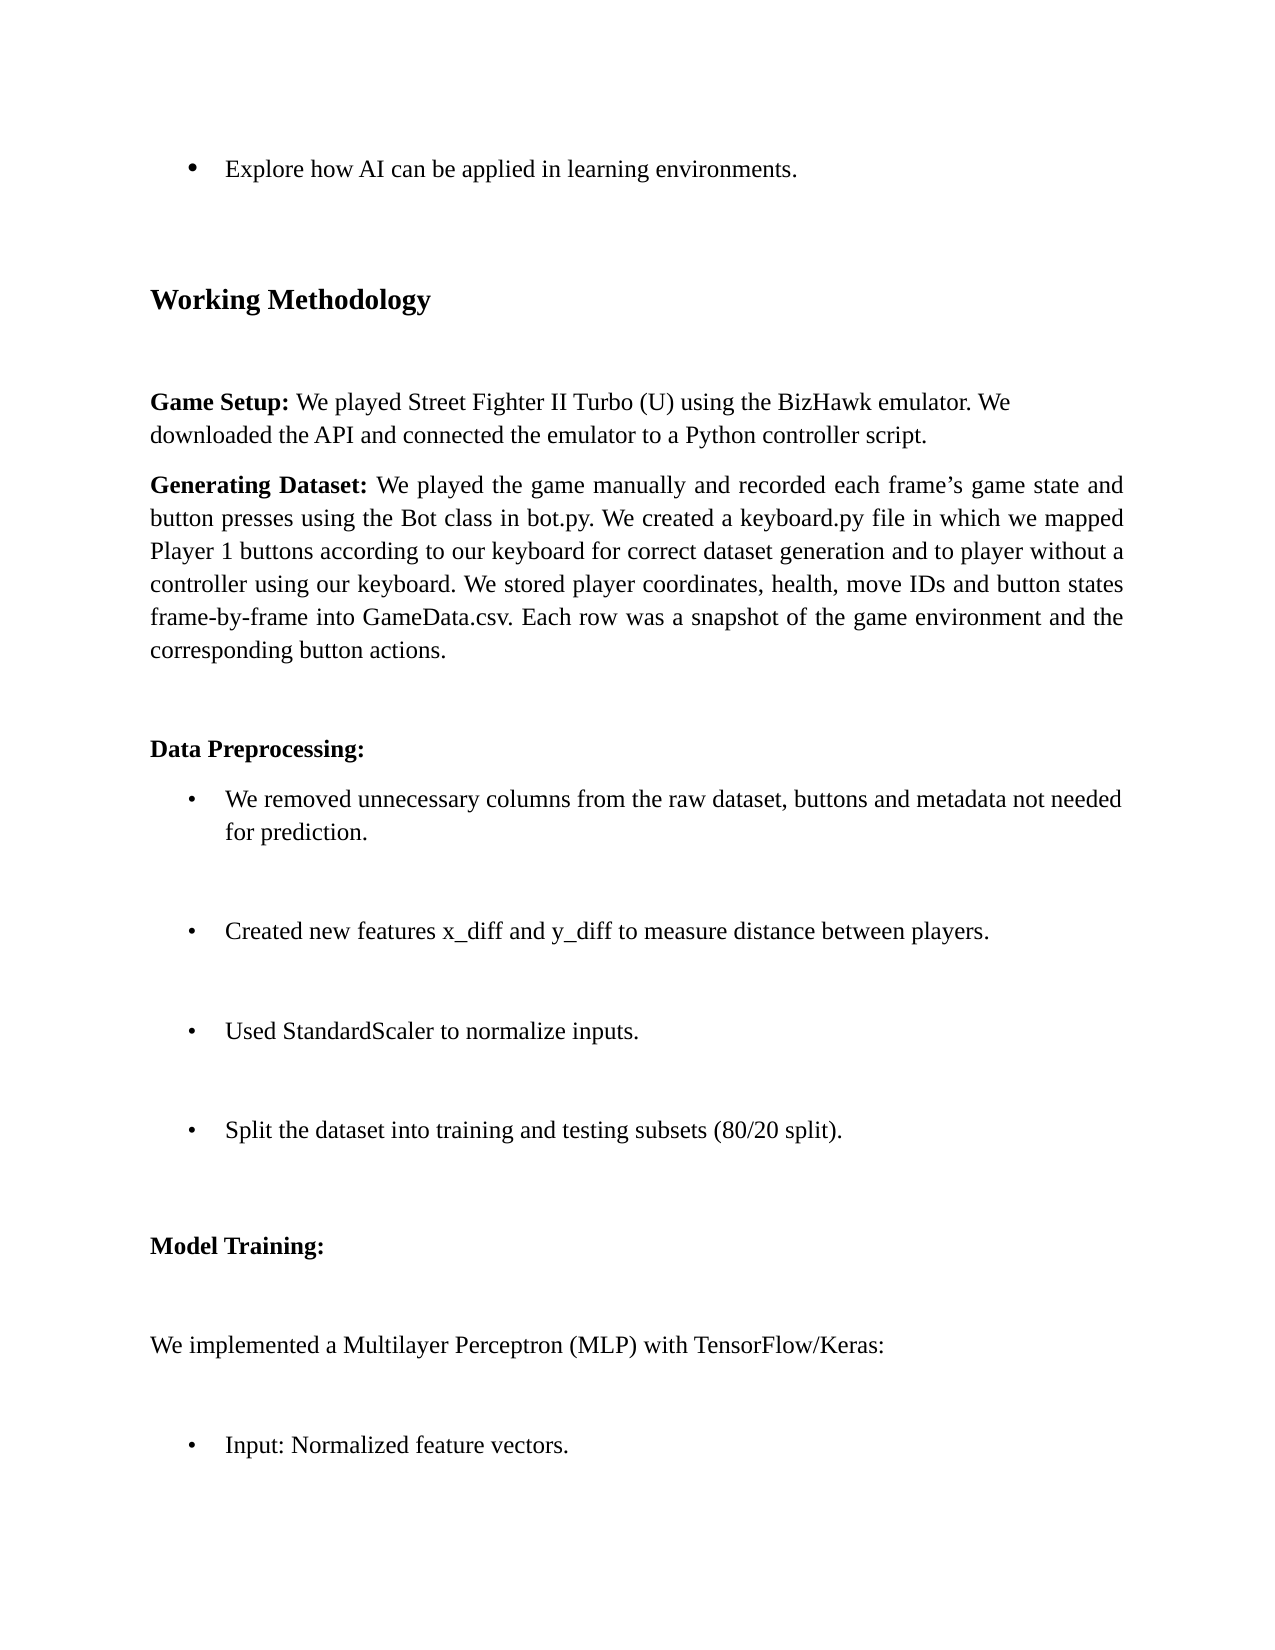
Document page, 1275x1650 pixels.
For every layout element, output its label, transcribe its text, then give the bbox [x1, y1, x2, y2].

list We removed unnecessary columns from the raw dataset, buttons and metadata not needed for prediction. [187, 784, 1125, 846]
list Explore how AI can be applied in learning environments. [187, 150, 1125, 183]
text Game Setup: We played Street Fighter II Turbo (U) using the BizHawk emulator. We downloaded the API and connected the emulator to a Python controller script. [150, 387, 1125, 449]
text Working Methodology [150, 282, 1125, 316]
list Used StandardScaler to normalize inputs. [187, 1016, 1125, 1044]
list Input: Normalized feature vectors. [187, 1430, 1125, 1458]
list Created new features x_diff and y_diff to measure distance between players. [187, 916, 1125, 945]
text Generating Dataset: We played the game manually and recorded each frame’s game state and button presses using the Bot class in bot.py. We created a keyboard.py file in which we mapped Player 1 buttons according to our keyboard for correct dataset generation and to player without a controller using our keyboard. We stored player coordinates, health, move IDs and button states frame-by-frame into GameData.csv. Each row was a snapshot of the game environment and the corresponding button actions. [150, 470, 1125, 664]
text We implemented a Multilayer Perceptron (MLP) with TensorFlow/Keras: [150, 1330, 1125, 1359]
list Split the dataset into training and testing subsets (80/20 split). [187, 1115, 1125, 1144]
text Model Training: [150, 1231, 1125, 1260]
text Data Preprocessing: [150, 734, 1125, 763]
